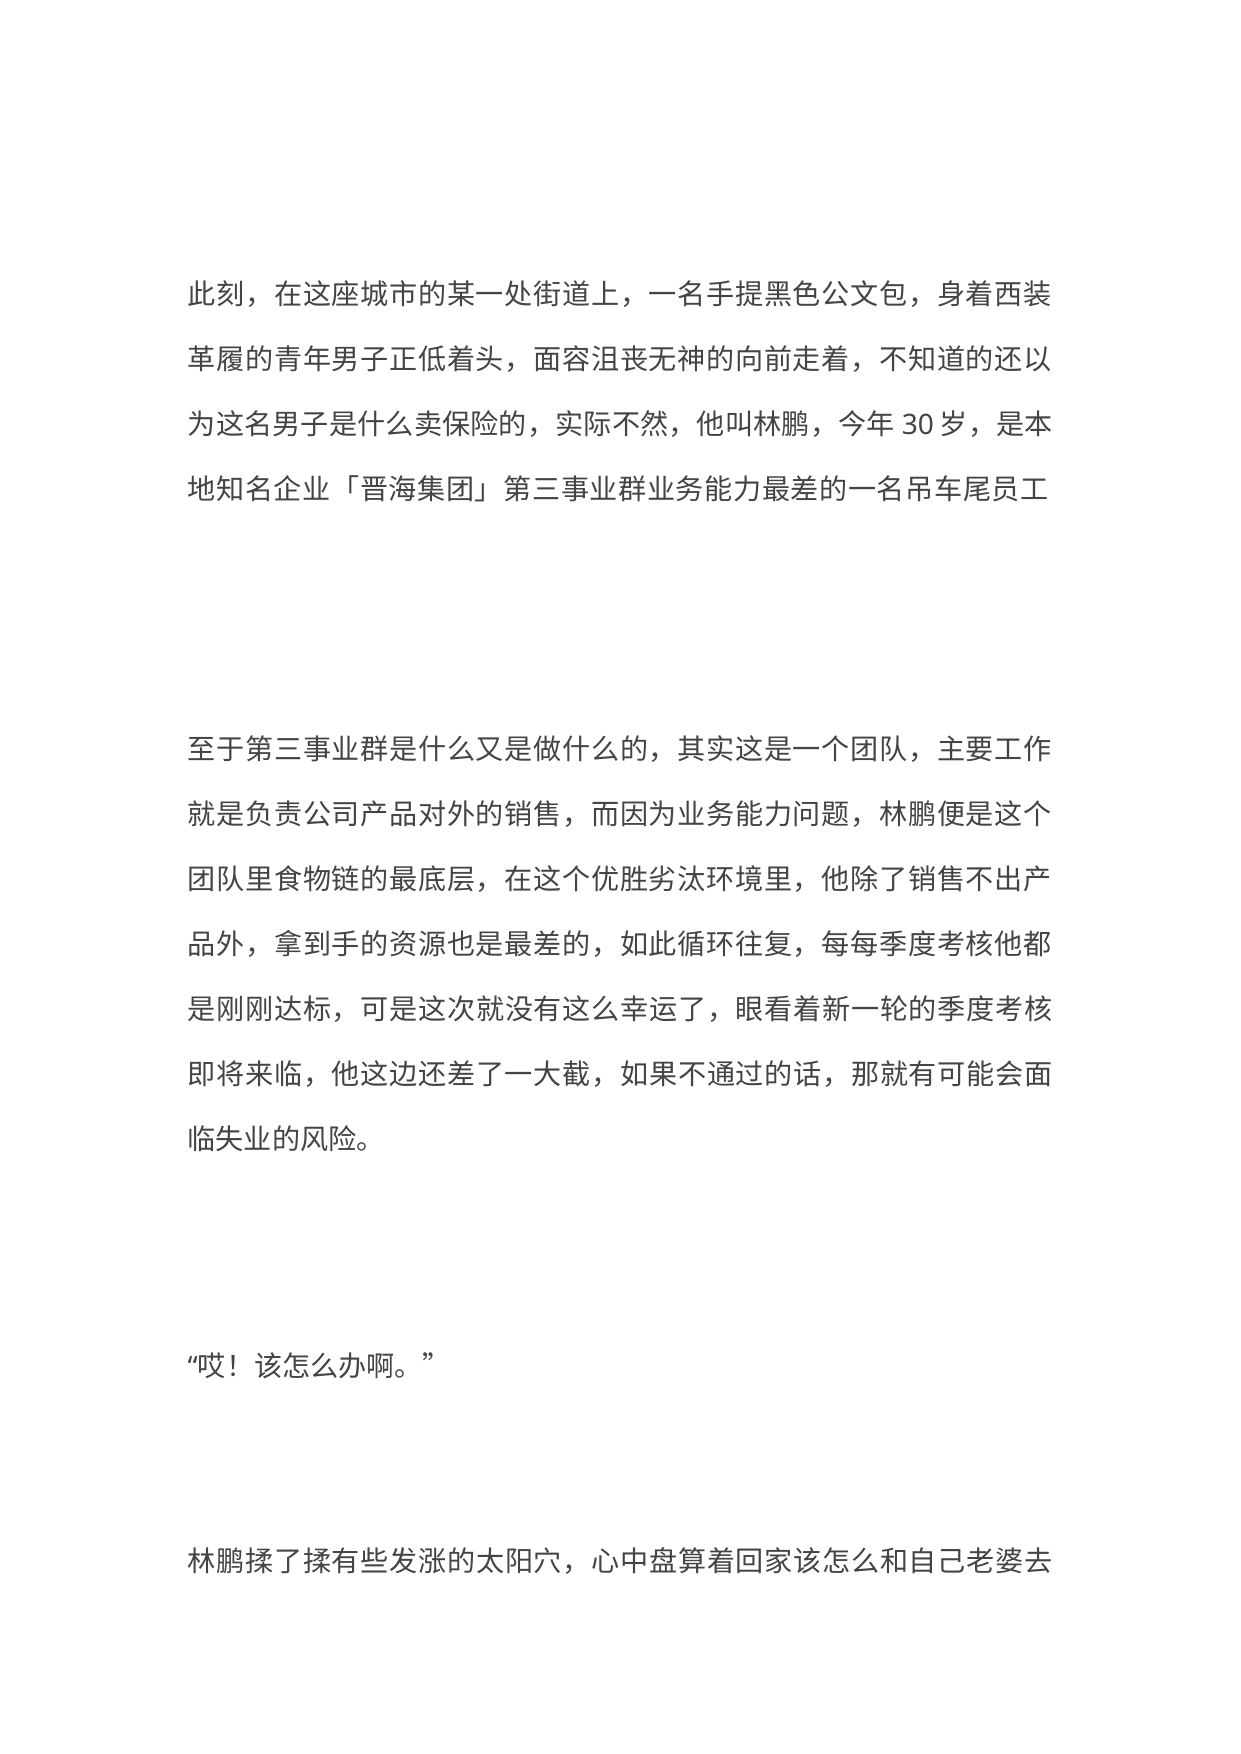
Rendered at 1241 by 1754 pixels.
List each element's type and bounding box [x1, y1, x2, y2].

text [187, 162, 1053, 1592]
